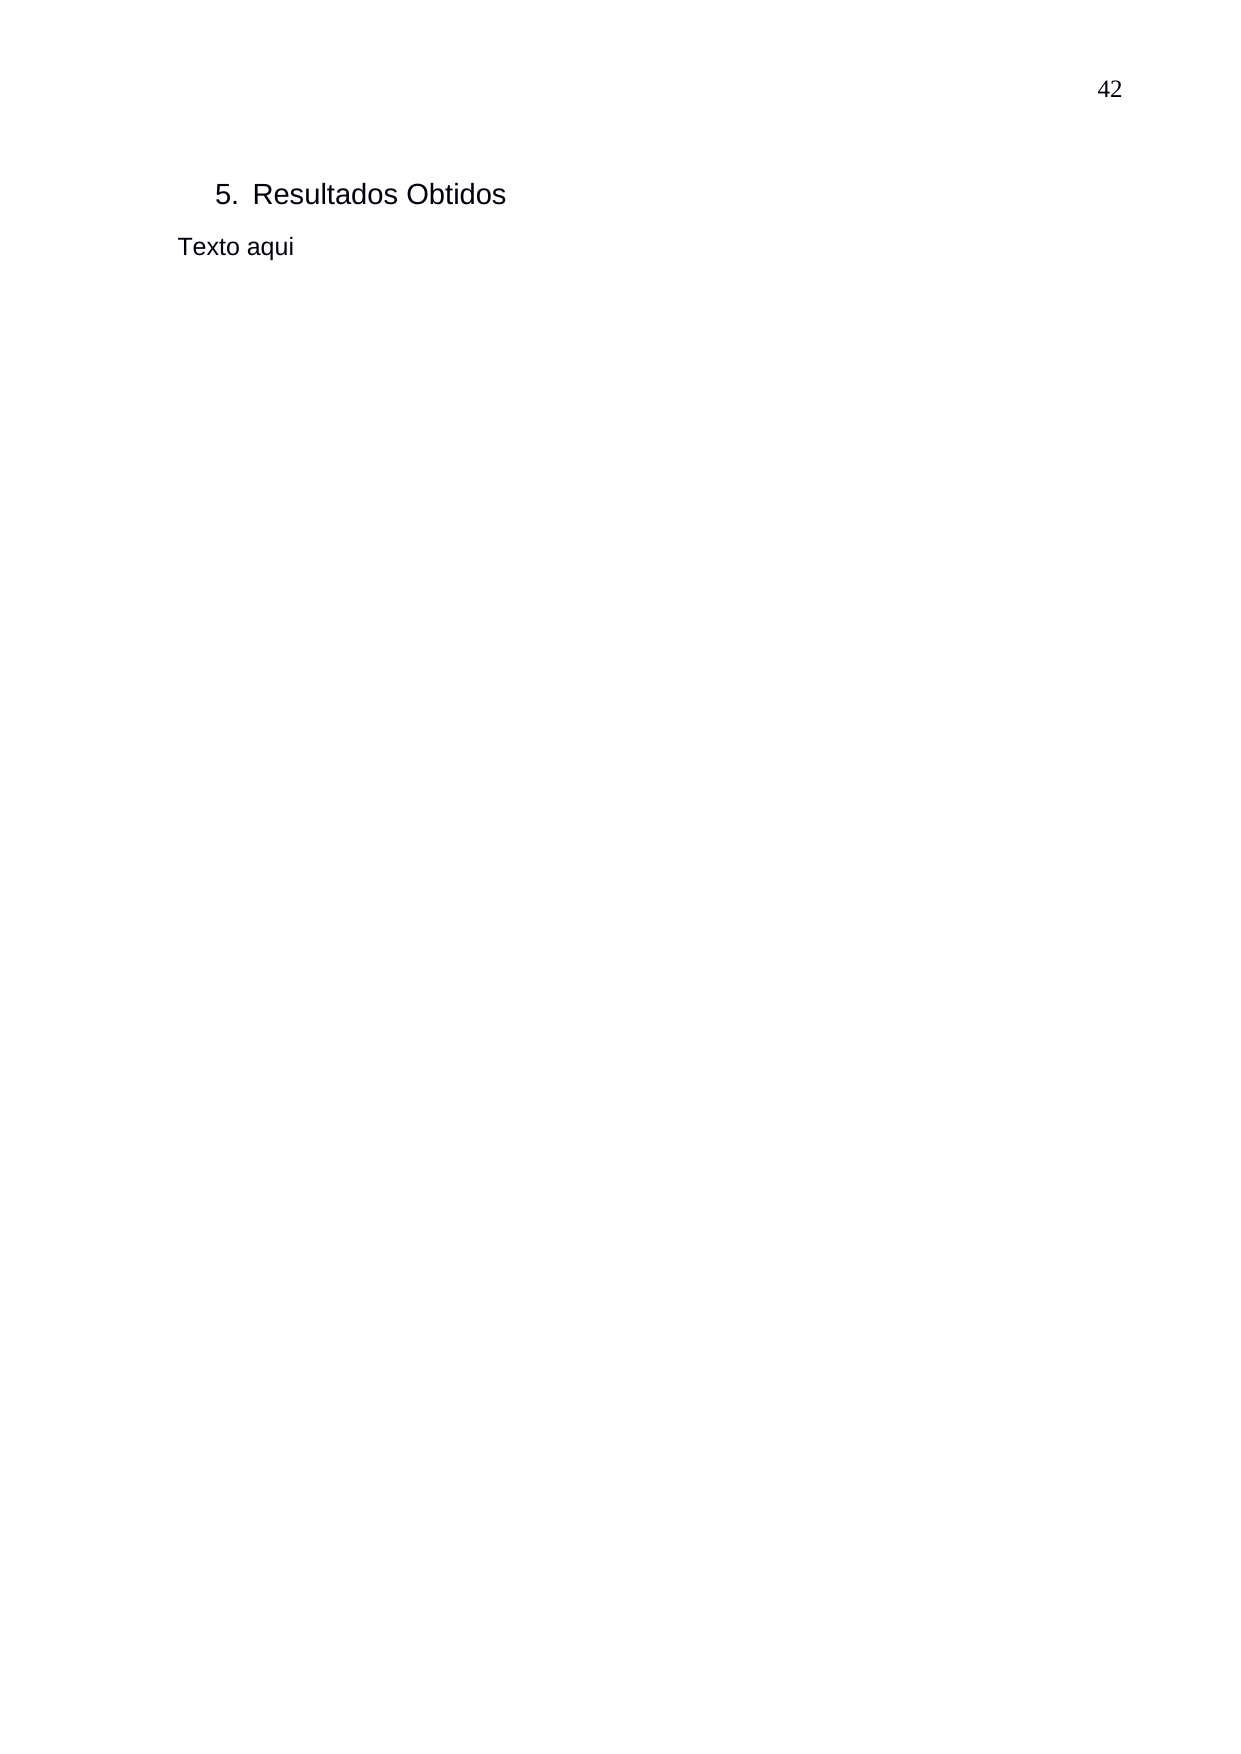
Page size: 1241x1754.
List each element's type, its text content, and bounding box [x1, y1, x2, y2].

list Resultados Obtidos [215, 177, 1122, 211]
text Texto aqui [177, 232, 1122, 260]
